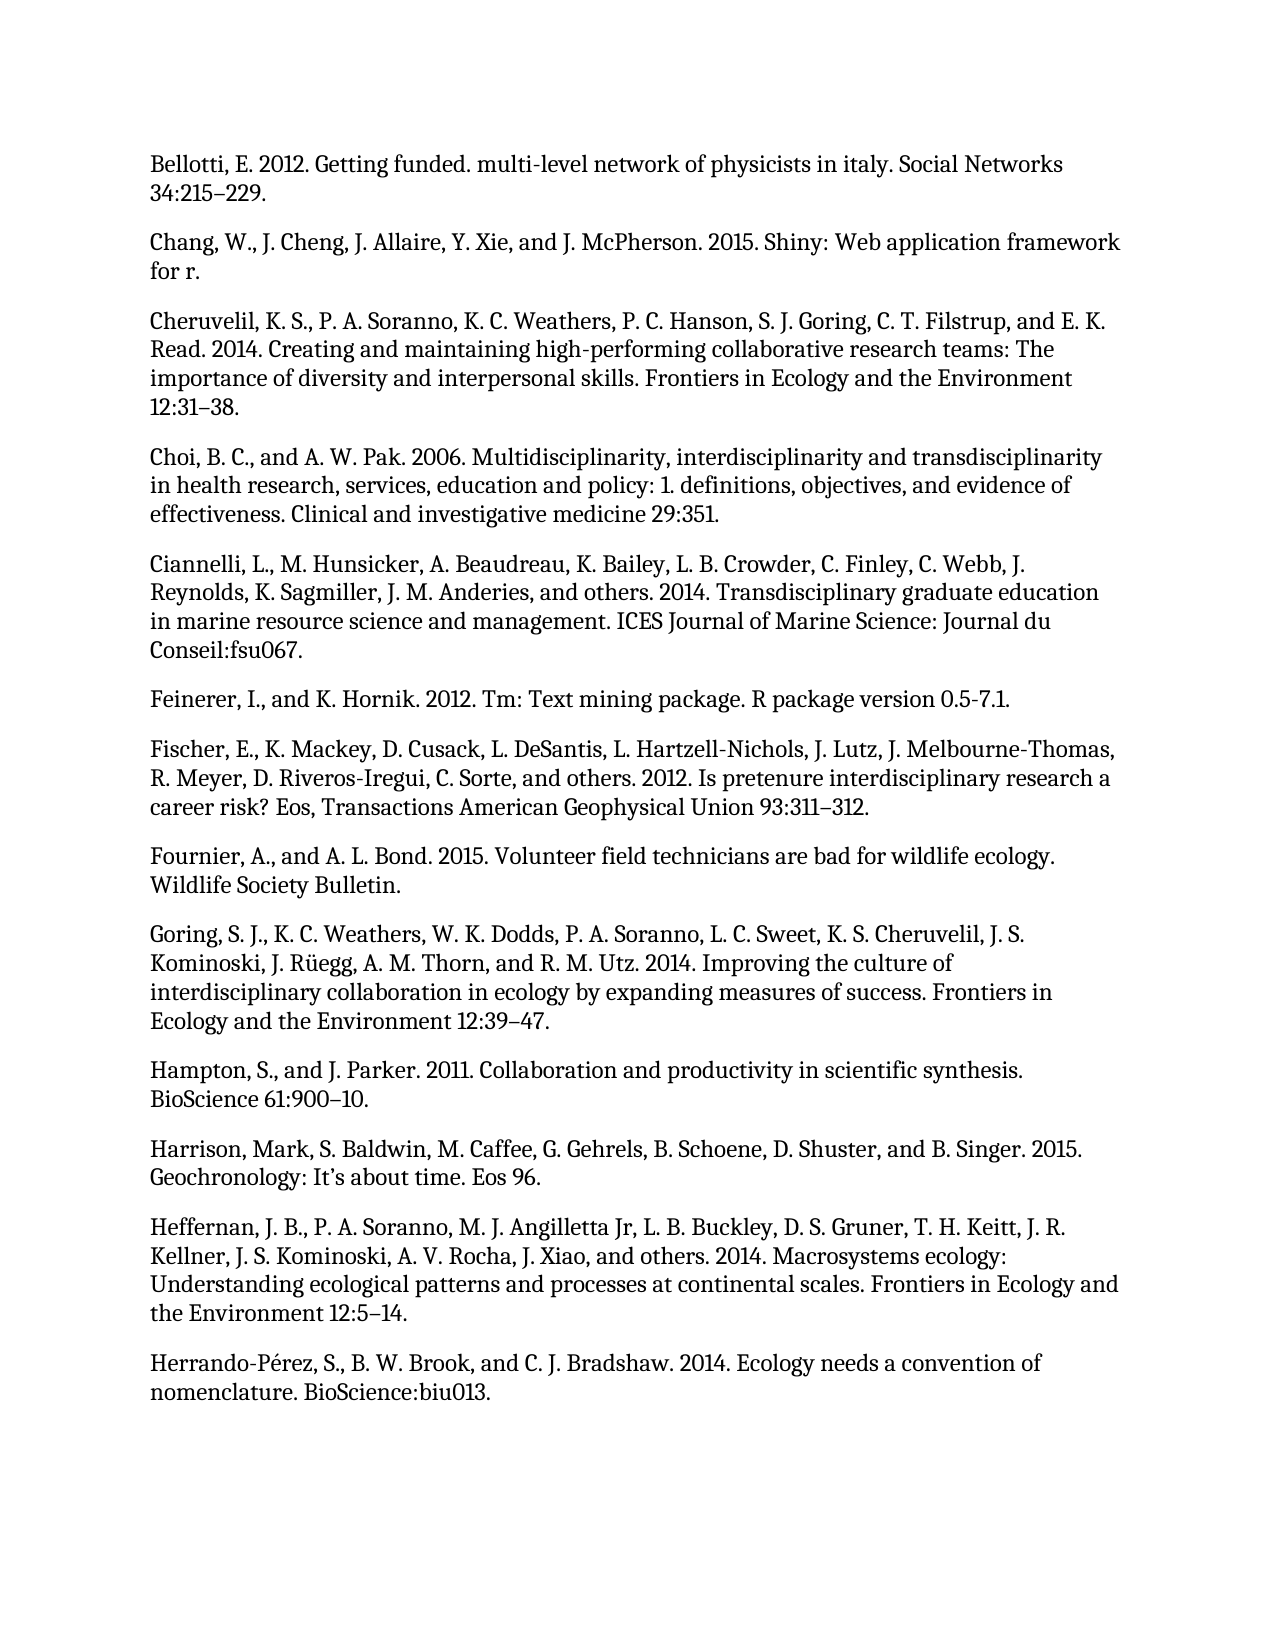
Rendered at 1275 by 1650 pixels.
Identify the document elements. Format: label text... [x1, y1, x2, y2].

text Cheruvelil, K. S., P. A. Soranno, K. C. Weathers, P. C. Hanson, S. J. Goring, C. T. Filstrup, and E. K. Read. 2014. Creating and maintaining high-performing collaborative research teams: The importance of diversity and interpersonal skills. Frontiers in Ecology and the Environment 12:31–38. [150, 307, 1125, 422]
text Chang, W., J. Cheng, J. Allaire, Y. Xie, and J. McPherson. 2015. Shiny: Web application framework for r. [150, 228, 1125, 286]
text Bellotti, E. 2012. Getting funded. multi-level network of physicists in italy. Social Networks 34:215–229. [150, 150, 1125, 207]
text Choi, B. C., and A. W. Pak. 2006. Multidisciplinarity, interdisciplinarity and transdisciplinarity in health research, services, education and policy: 1. definitions, objectives, and evidence of effectiveness. Clinical and investigative medicine 29:351. [150, 442, 1125, 529]
text Feinerer, I., and K. Hornik. 2012. Tm: Text mining package. R package version 0.5-7.1. [150, 685, 1125, 714]
text Fournier, A., and A. L. Bond. 2015. Volunteer field technicians are bad for wildlife ecology. Wildlife Society Bulletin. [150, 842, 1125, 899]
text Ciannelli, L., M. Hunsicker, A. Beaudreau, K. Bailey, L. B. Crowder, C. Finley, C. Webb, J. Reynolds, K. Sagmiller, J. M. Anderies, and others. 2014. Transdisciplinary graduate education in marine resource science and management. ICES Journal of Marine Science: Journal du Conseil:fsu067. [150, 549, 1125, 664]
text Goring, S. J., K. C. Weathers, W. K. Dodds, P. A. Soranno, L. C. Sweet, K. S. Cheruvelil, J. S. Kominoski, J. Rüegg, A. M. Thorn, and R. M. Utz. 2014. Improving the culture of interdisciplinary collaboration in ecology by expanding measures of success. Frontiers in Ecology and the Environment 12:39–47. [150, 920, 1125, 1035]
text Heffernan, J. B., P. A. Soranno, M. J. Angilletta Jr, L. B. Buckley, D. S. Gruner, T. H. Keitt, J. R. Kellner, J. S. Kominoski, A. V. Rocha, J. Xiao, and others. 2014. Macrosystems ecology: Understanding ecological patterns and processes at continental scales. Frontiers in Ecology and the Environment 12:5–14. [150, 1213, 1125, 1328]
text Hampton, S., and J. Parker. 2011. Collaboration and productivity in scientific synthesis. BioScience 61:900–10. [150, 1056, 1125, 1114]
text Herrando-Pérez, S., B. W. Brook, and C. J. Bradshaw. 2014. Ecology needs a convention of nomenclature. BioScience:biu013. [150, 1349, 1125, 1406]
text Fischer, E., K. Mackey, D. Cusack, L. DeSantis, L. Hartzell-Nichols, J. Lutz, J. Melbourne-Thomas, R. Meyer, D. Riveros-Iregui, C. Sorte, and others. 2012. Is pretenure interdisciplinary research a career risk? Eos, Transactions American Geophysical Union 93:311–312. [150, 735, 1125, 821]
text Harrison, Mark, S. Baldwin, M. Caffee, G. Gehrels, B. Schoene, D. Shuster, and B. Singer. 2015. Geochronology: It’s about time. Eos 96. [150, 1134, 1125, 1192]
